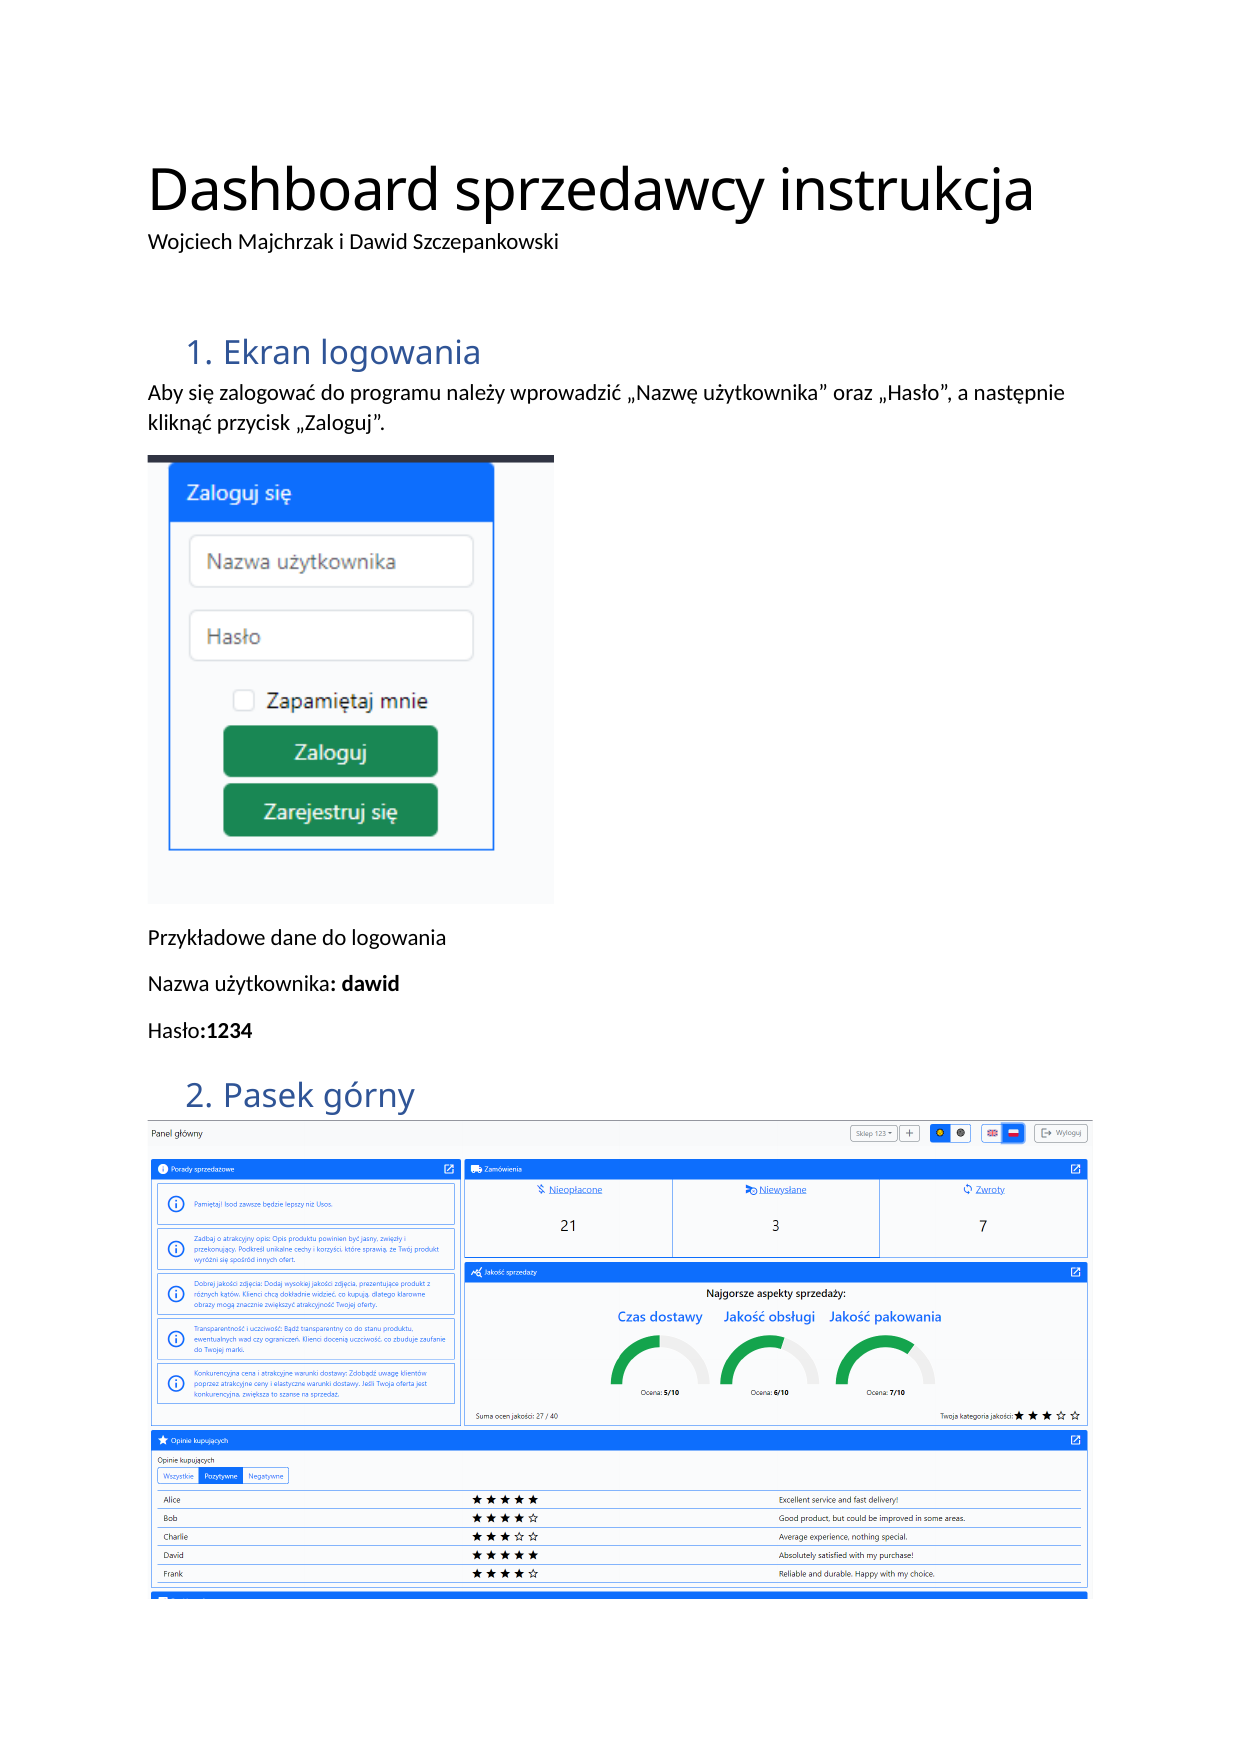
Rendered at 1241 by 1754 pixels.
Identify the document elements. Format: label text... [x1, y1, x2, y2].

text Przykładowe dane do logowania [148, 923, 1093, 951]
subtitle Ekran logowania [185, 329, 1093, 374]
picture [147, 1120, 1093, 1599]
title Dashboard sprzedawcy instrukcja [148, 148, 1093, 227]
text Aby się zalogować do programu należy wprowadzić „Nazwę użytkownika” oraz „Hasło”, a następnie kliknąć przycisk „Zaloguj”. [148, 378, 1093, 436]
text Wojciech Majchrzak i Dawid Szczepankowski [148, 227, 1093, 255]
text Hasło:1234 [148, 1016, 1093, 1044]
text Nazwa użytkownika: dawid [148, 969, 1093, 997]
picture [147, 455, 554, 904]
subtitle Pasek górny [185, 1072, 1093, 1117]
